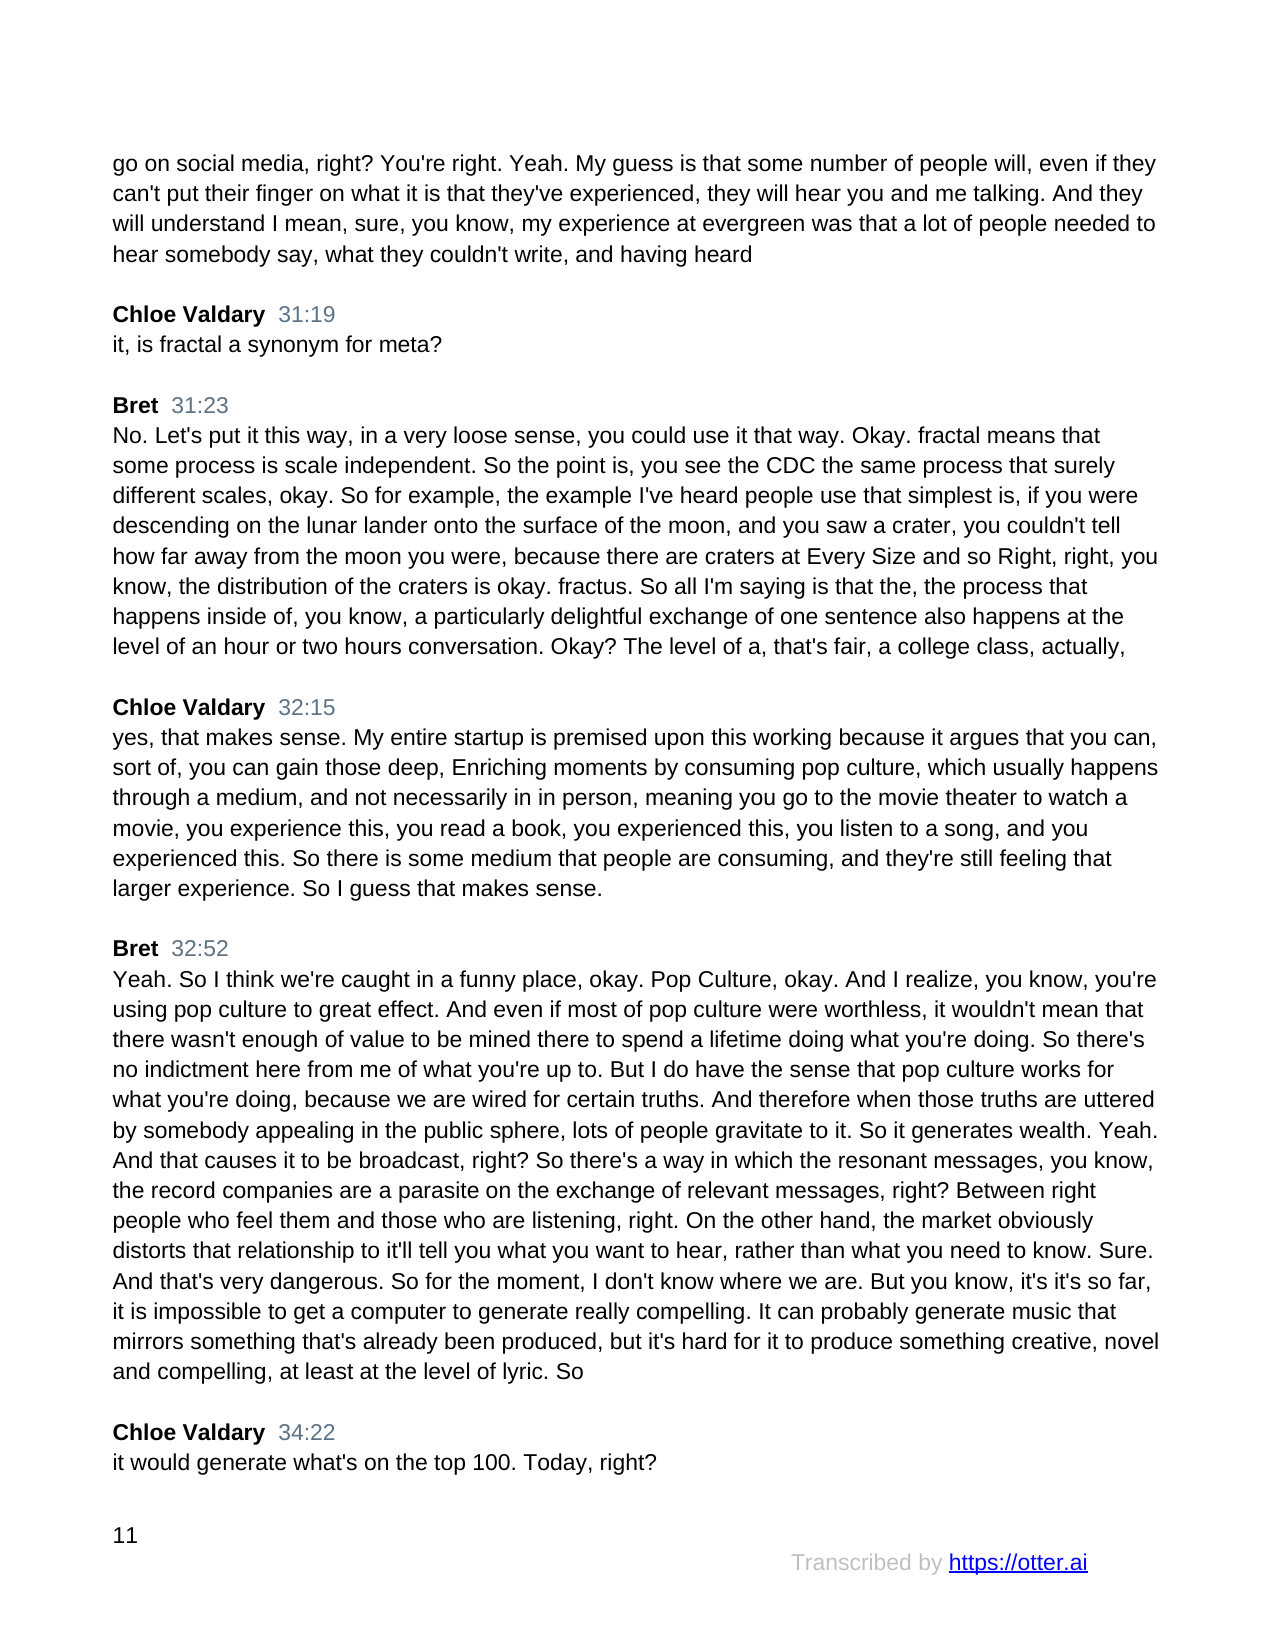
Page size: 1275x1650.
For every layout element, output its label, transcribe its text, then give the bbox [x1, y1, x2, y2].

text it would generate what's on the top 100. Today, right? [112, 1449, 1162, 1475]
text yes, that makes sense. My entire startup is premised upon this working because it argues that you can, sort of, you can gain those deep, Enriching moments by consuming pop culture, which usually happens through a medium, and not necessarily in in person, meaning you go to the movie theater to watch a movie, you experience this, you read a book, you experienced this, you listen to a song, and you experienced this. So there is some medium that people are consuming, and they're still feeling that larger experience. So I guess that makes sense. [112, 724, 1162, 901]
text Bret 32:52 [112, 935, 1162, 962]
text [112, 150, 1162, 267]
text Yeah. So I think we're caught in a funny place, okay. Pop Culture, okay. And I realize, you know, you're using pop culture to great effect. And even if most of pop culture were worthless, it wouldn't mean that there wasn't enough of value to be mined there to spend a lifetime doing what you're doing. So there's no indictment here from me of what you're up to. But I do have the sense that pop culture works for what you're doing, because we are wired for certain truths. And therefore when those truths are uttered by somebody appealing in the public sphere, lots of people gravitate to it. So it generates wealth. Yeah. And that causes it to be broadcast, right? So there's a way in which the resonant messages, you know, the record companies are a parasite on the exchange of relevant messages, right? Between right people who feel them and those who are listening, right. On the other hand, the market obviously distorts that relationship to it'll tell you what you want to hear, rather than what you need to know. Sure. And that's very dangerous. So for the moment, I don't know where we are. But you know, it's it's so far, it is impossible to get a computer to generate really compelling. It can probably generate music that mirrors something that's already been produced, but it's hard for it to produce something creative, novel and compelling, at least at the level of lyric. So [112, 966, 1162, 1385]
text Chloe Valdary 31:19 [112, 301, 1162, 327]
text No. Let's put it this way, in a very loose sense, you could use it that way. Okay. fractal means that some process is scale independent. So the point is, you see the CDC the same process that surely different scales, okay. So for example, the example I've heard people use that simplest is, if you were descending on the lunar lander onto the surface of the moon, and you saw a crater, you couldn't tell how far away from the moon you were, because there are craters at Every Size and so Right, right, you know, the distribution of the craters is okay. fractus. So all I'm saying is that the, the process that happens inside of, you know, a particularly delightful exchange of one sentence also happens at the level of an hour or two hours conversation. Okay? The level of a, that's fair, a college class, actually, [112, 422, 1162, 660]
text Chloe Valdary 32:15 [112, 694, 1162, 720]
text it, is fractal a synonym for meta? [112, 331, 1162, 358]
text Bret 31:23 [112, 392, 1162, 418]
text Chloe Valdary 34:22 [112, 1419, 1162, 1445]
